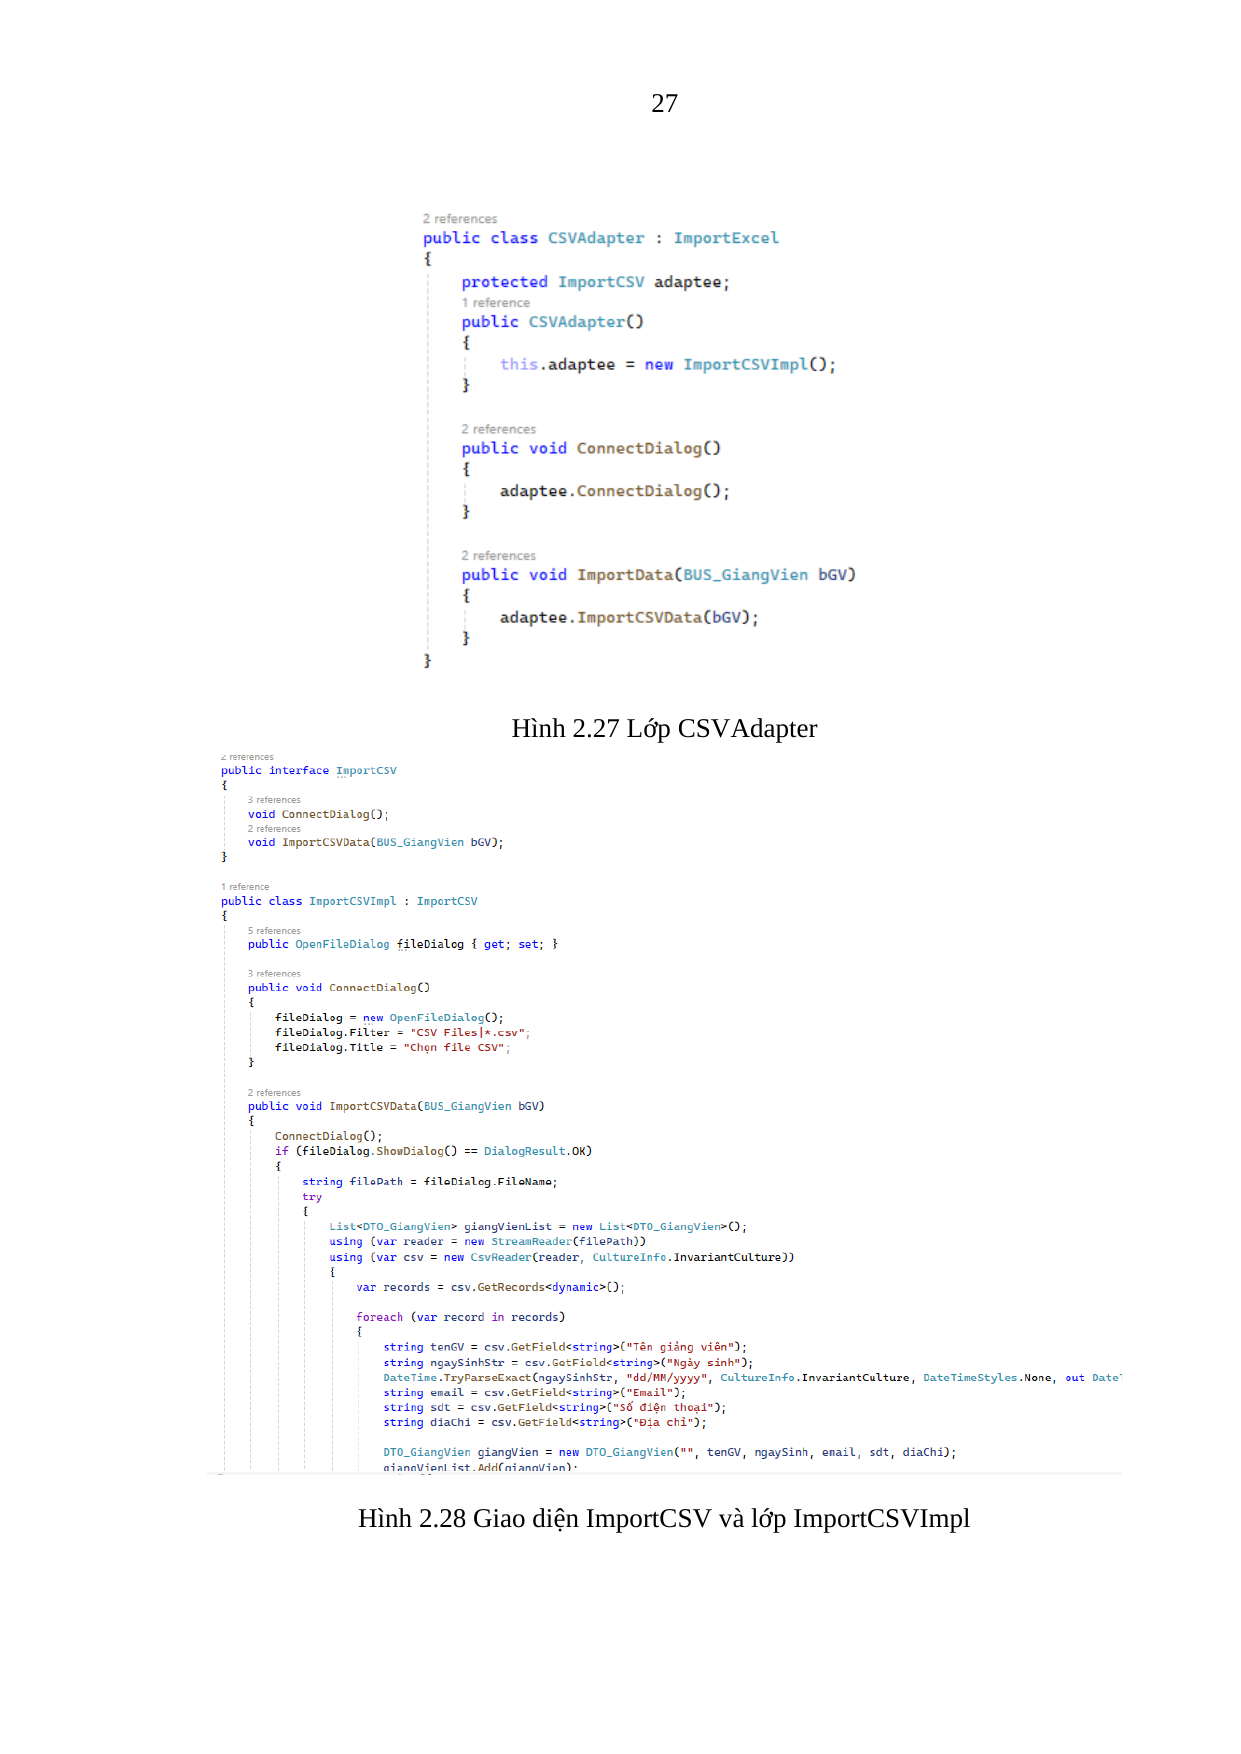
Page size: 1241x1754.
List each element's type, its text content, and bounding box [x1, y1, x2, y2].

text Hình 2.28 Giao diện ImportCSV và lớp ImportCSVImpl [207, 1503, 1122, 1534]
picture [402, 206, 927, 684]
picture [206, 755, 1123, 1475]
text Hình 2.27 Lớp CSVAdapter [207, 712, 1122, 743]
